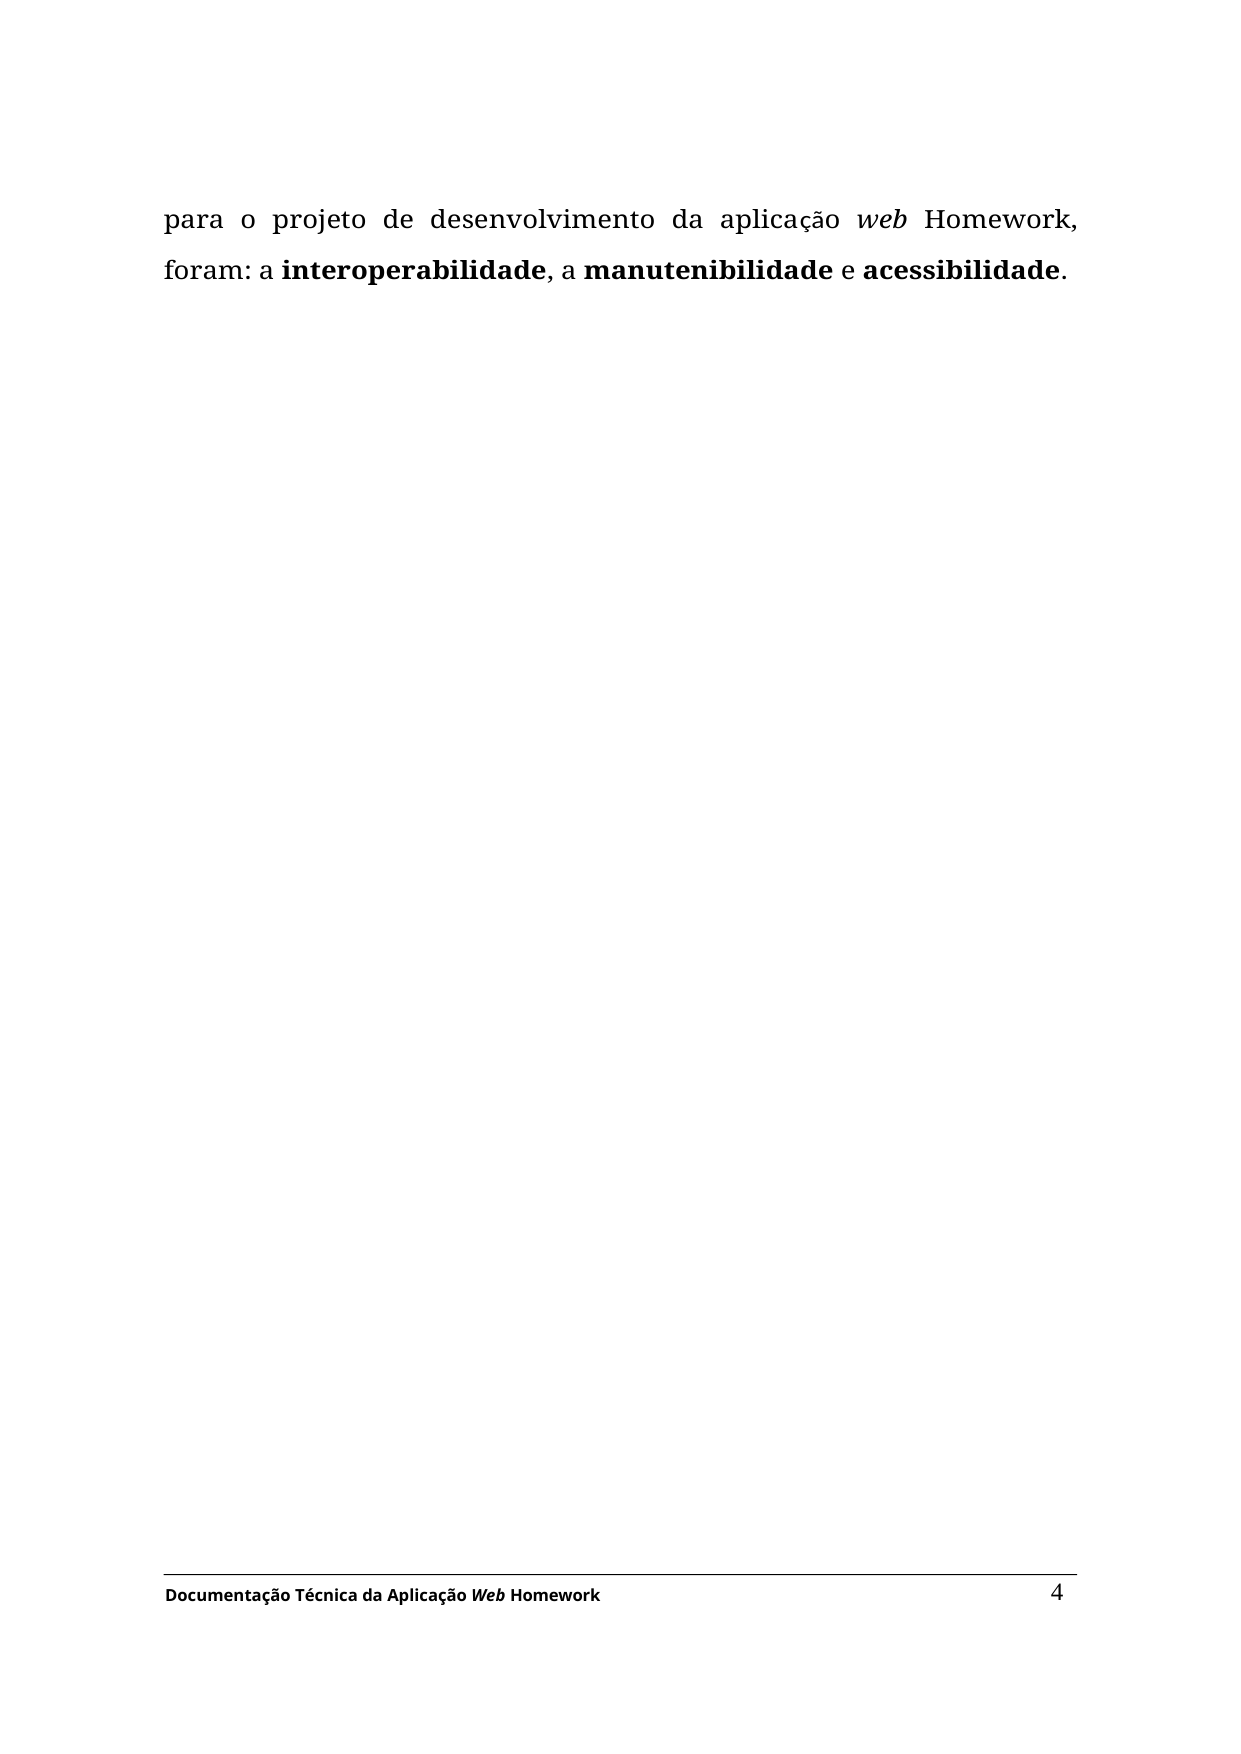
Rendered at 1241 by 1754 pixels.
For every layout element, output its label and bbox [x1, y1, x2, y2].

text [163, 202, 1078, 286]
